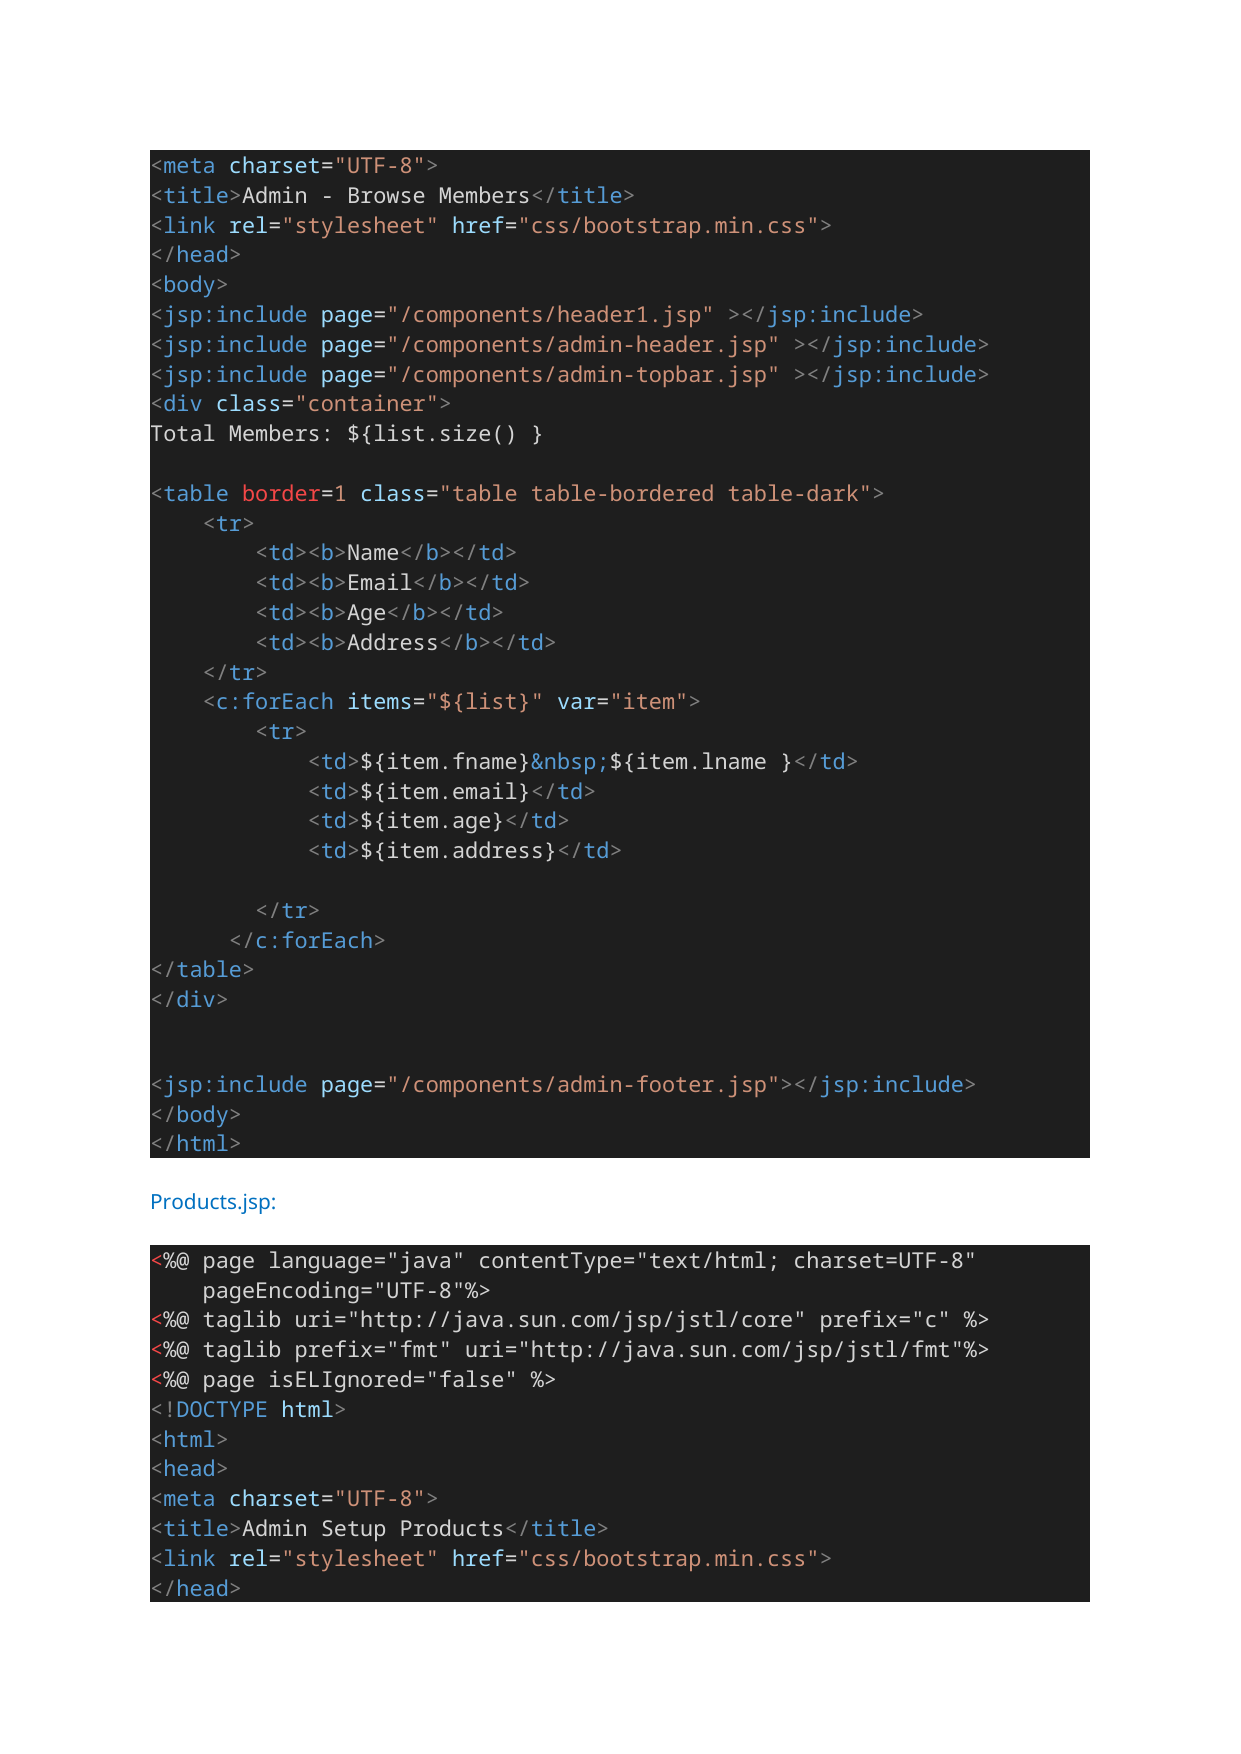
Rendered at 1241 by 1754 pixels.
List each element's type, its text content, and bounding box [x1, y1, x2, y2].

text <meta charset="UTF-8"> [150, 1483, 1090, 1513]
text Total Members: ${list.size() } [150, 418, 1090, 448]
text <link rel="stylesheet" href="css/bootstrap.min.css"> [150, 209, 1090, 239]
text <td><b>Email</b></td> [150, 567, 1090, 597]
text <tr> [150, 507, 1090, 537]
text <jsp:include page="/components/admin-topbar.jsp" ></jsp:include> [150, 358, 1090, 388]
text <td><b>Name</b></td> [150, 537, 1090, 567]
text <td><b>Address</b></td> [150, 627, 1090, 656]
text </head> [150, 239, 1090, 269]
text <meta charset="UTF-8"> [150, 150, 1090, 180]
text </div> [150, 984, 1090, 1014]
text <title>Admin Setup Products</title> [150, 1513, 1090, 1543]
text <%@ page isELIgnored="false" %> [150, 1364, 1090, 1394]
subtitle Products.jsp: [150, 1187, 1090, 1216]
text </tr> [150, 656, 1090, 686]
text <td>${item.address}</td> [150, 835, 1090, 865]
text <%@ taglib uri="http://java.sun.com/jsp/jstl/core" prefix="c" %> [150, 1304, 1090, 1334]
text </tr> [150, 895, 1090, 924]
text <body> [150, 269, 1090, 299]
text <tr> [150, 716, 1090, 746]
text </c:forEach> [150, 924, 1090, 954]
text </html> [150, 1128, 1090, 1158]
text <td>${item.email}</td> [150, 776, 1090, 805]
text <head> [150, 1453, 1090, 1483]
text <%@ taglib prefix="fmt" uri="http://java.sun.com/jsp/jstl/fmt"%> [150, 1334, 1090, 1364]
text <td><b>Age</b></td> [150, 597, 1090, 627]
text <c:forEach items="${list}" var="item"> [150, 686, 1090, 716]
text <table border=1 class="table table-bordered table-dark"> [150, 478, 1090, 507]
text <html> [150, 1424, 1090, 1453]
text </body> [150, 1098, 1090, 1128]
text <jsp:include page="/components/admin-header.jsp" ></jsp:include> [150, 329, 1090, 358]
text <td>${item.age}</td> [150, 805, 1090, 835]
text <!DOCTYPE html> [150, 1394, 1090, 1424]
text </table> [150, 954, 1090, 984]
text <title>Admin - Browse Members</title> [150, 180, 1090, 209]
text <jsp:include page="/components/header1.jsp" ></jsp:include> [150, 299, 1090, 329]
text pageEncoding="UTF-8"%> [150, 1275, 1090, 1304]
text <link rel="stylesheet" href="css/bootstrap.min.css"> [150, 1543, 1090, 1573]
text <td>${item.fname}&nbsp;${item.lname }</td> [150, 746, 1090, 776]
text </head> [150, 1573, 1090, 1602]
text <jsp:include page="/components/admin-footer.jsp"></jsp:include> [150, 1069, 1090, 1098]
text <%@ page language="java" contentType="text/html; charset=UTF-8" [150, 1245, 1090, 1275]
text <div class="container"> [150, 388, 1090, 418]
